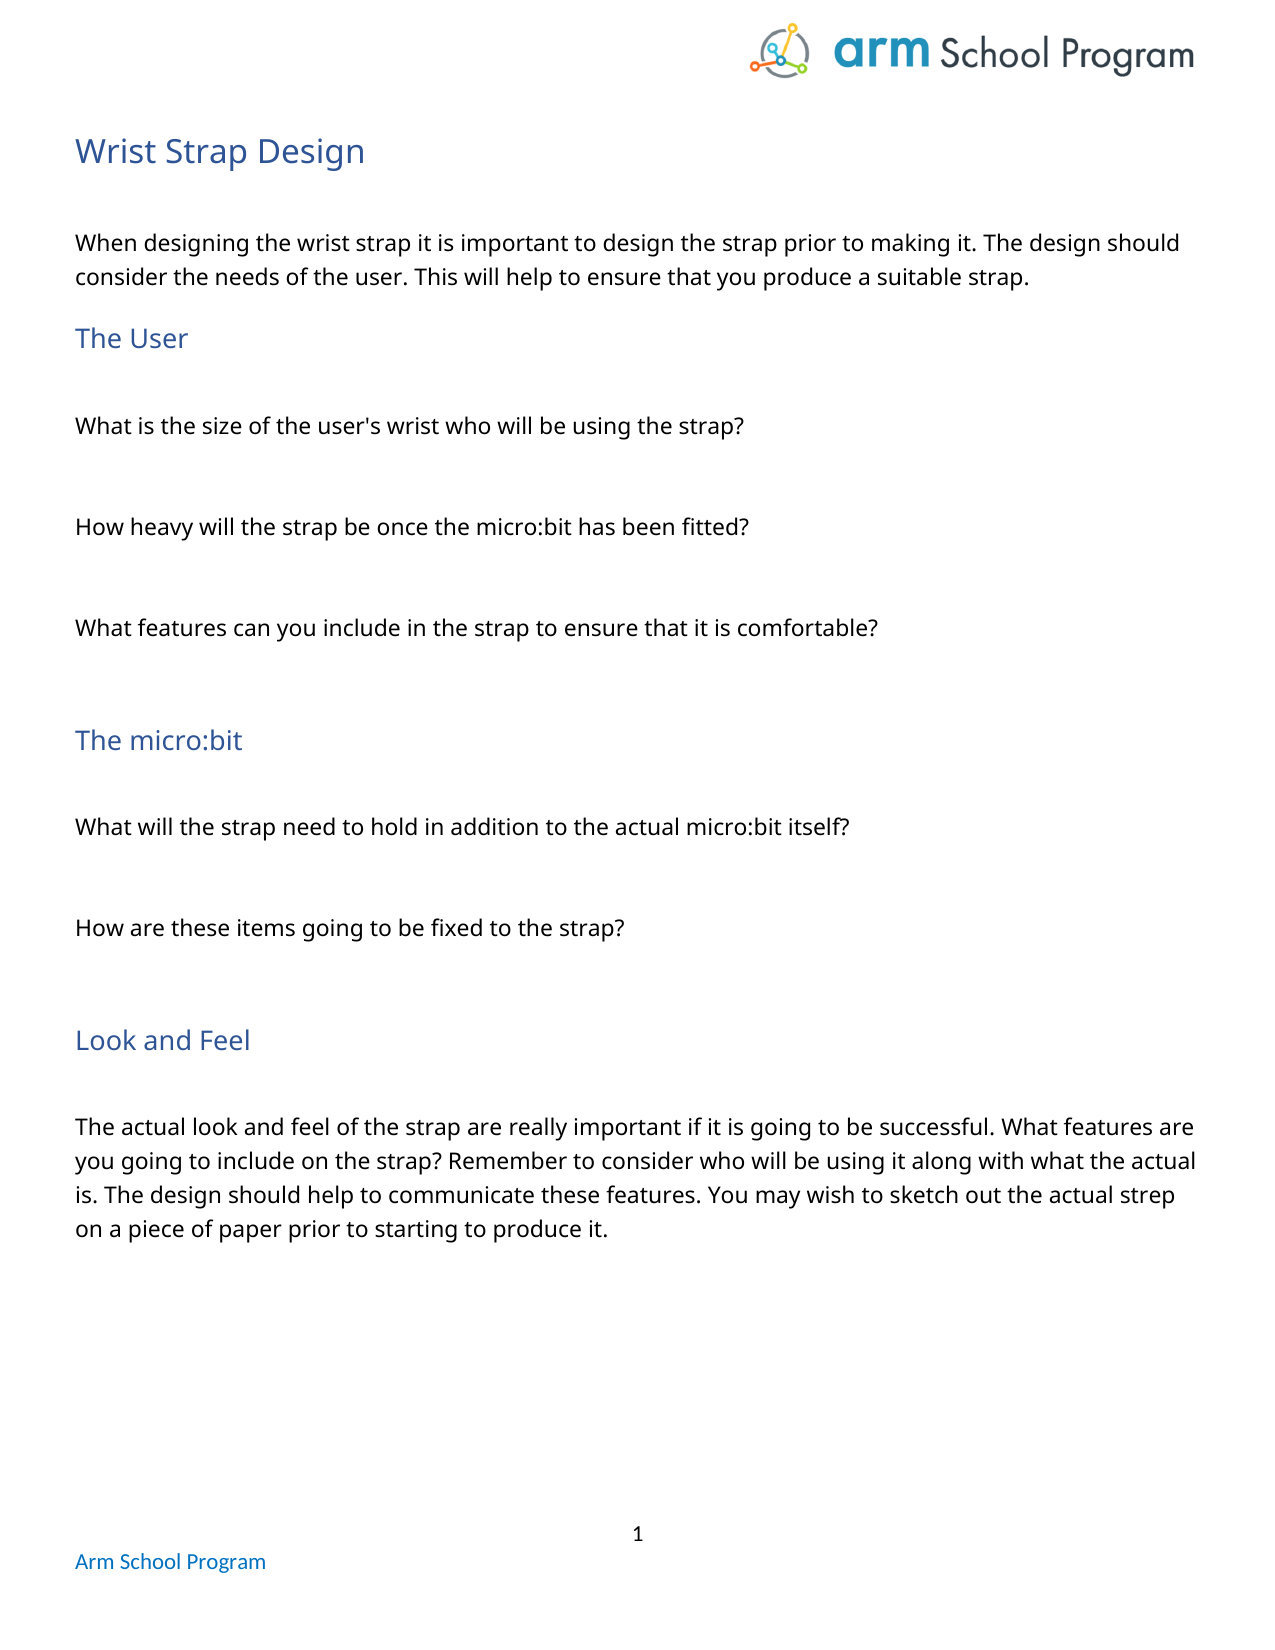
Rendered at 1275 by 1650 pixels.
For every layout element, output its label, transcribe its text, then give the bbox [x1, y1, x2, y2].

subtitle Wrist Strap Design [75, 128, 1200, 173]
subtitle Look and Feel [75, 1021, 1200, 1058]
text What is the size of the user's wrist who will be using the strap? [75, 410, 1200, 441]
text How heavy will the strap be once the micro:bit has been fitted? [75, 511, 1200, 542]
text How are these items going to be fixed to the strap? [75, 912, 1200, 943]
text What features can you include in the strap to ensure that it is comfortable? [75, 612, 1200, 643]
text When designing the wrist strap it is important to design the strap prior to making it. The design should consider the needs of the user. This will help to ensure that you produce a suitable strap. [75, 227, 1200, 292]
subtitle The User [75, 320, 1200, 357]
picture [743, 18, 1197, 82]
text The actual look and feel of the strap are really important if it is going to be successful. What features are you going to include on the strap? Remember to consider who will be using it along with what the actual is. The design should help to communicate these features. You may wish to sketch out the actual strep on a piece of paper prior to starting to produce it. [75, 1111, 1200, 1244]
text What will the strap need to hold in addition to the actual micro:bit itself? [75, 811, 1200, 842]
subtitle The micro:bit [75, 721, 1200, 758]
